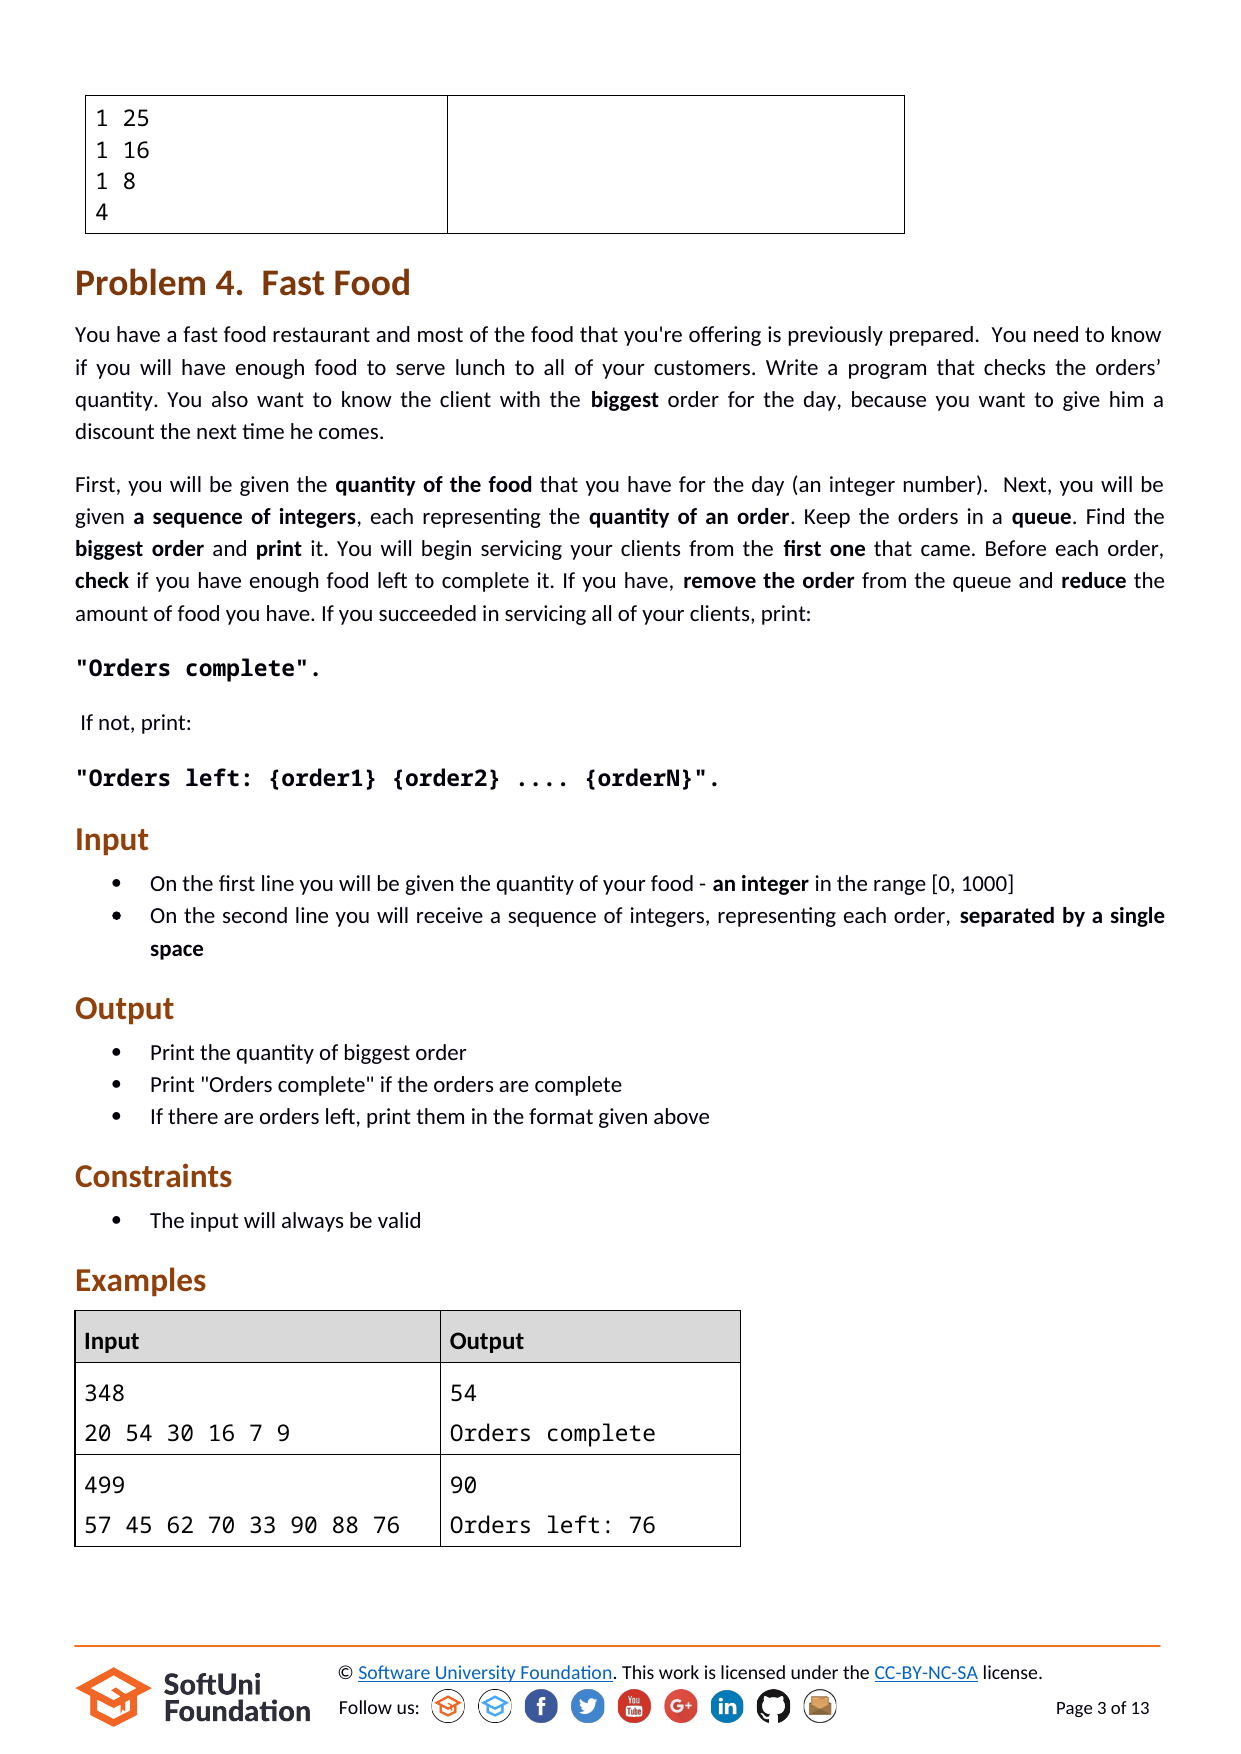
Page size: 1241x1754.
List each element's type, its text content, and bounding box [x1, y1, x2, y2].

table_cell 90 Orders left: 76 [441, 1455, 740, 1546]
subtitle Input [75, 818, 1165, 859]
picture [734, 1690, 744, 1700]
subtitle Examples [75, 1259, 1165, 1300]
table_cell 54 Orders complete [441, 1363, 740, 1454]
list Print the quantity of biggest order [112, 1038, 1165, 1066]
picture [803, 1689, 837, 1723]
list On the first line you will be given the quantity of your food - an integer in the range [0, 1000] [112, 869, 1165, 897]
picture [617, 1689, 651, 1723]
picture [734, 1713, 744, 1723]
table_header Output [441, 1311, 740, 1362]
subtitle Constraints [75, 1155, 1165, 1196]
table_header Input [76, 1311, 440, 1362]
picture [711, 1715, 720, 1723]
text "Orders left: {order1} {order2} .... {orderN}". [75, 762, 1165, 793]
picture [571, 1689, 605, 1723]
list Print "Orders complete" if the orders are complete [112, 1070, 1165, 1098]
table_cell 499 57 45 62 70 33 90 88 76 [76, 1455, 440, 1546]
text You have a fast food restaurant and most of the food that you're offering is previously prepared. You need to know if you will have enough food to serve lunch to all of your customers. Write a program that checks the orders’ quantity. You also want to know the client with the biggest order for the day, because you want to give him a discount the next time he comes. [75, 320, 1165, 445]
picture [75, 1667, 310, 1727]
picture [524, 1689, 558, 1723]
picture [431, 1689, 465, 1723]
list If there are orders left, print them in the format given above [112, 1102, 1165, 1130]
text First, you will be given the quantity of the food that you have for the day (an integer number). Next, you will be given a sequence of integers, each representing the quantity of an order. Keep the orders in a queue. Find the biggest order and print it. You will begin servicing your clients from the first one that came. Before each order, check if you have enough food left to complete it. If you have, remove the order from the queue and reduce the amount of food you have. If you succeeded in servicing all of your clients, print: [75, 470, 1165, 627]
list On the second line you will receive a sequence of integers, representing each order, separated by a single space [112, 901, 1165, 962]
table_cell 348 20 54 30 16 7 9 [76, 1363, 440, 1454]
subtitle Output [75, 987, 1165, 1027]
text If not, print: [75, 708, 1165, 737]
picture [711, 1690, 720, 1698]
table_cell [86, 96, 447, 233]
picture [725, 1704, 736, 1714]
subtitle Problem 4. Fast Food [75, 259, 1165, 305]
picture [756, 1689, 790, 1723]
list The input will always be valid [112, 1206, 1165, 1234]
picture [478, 1689, 512, 1723]
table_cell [448, 96, 904, 233]
picture [664, 1689, 698, 1723]
text "Orders complete". [75, 652, 1165, 683]
